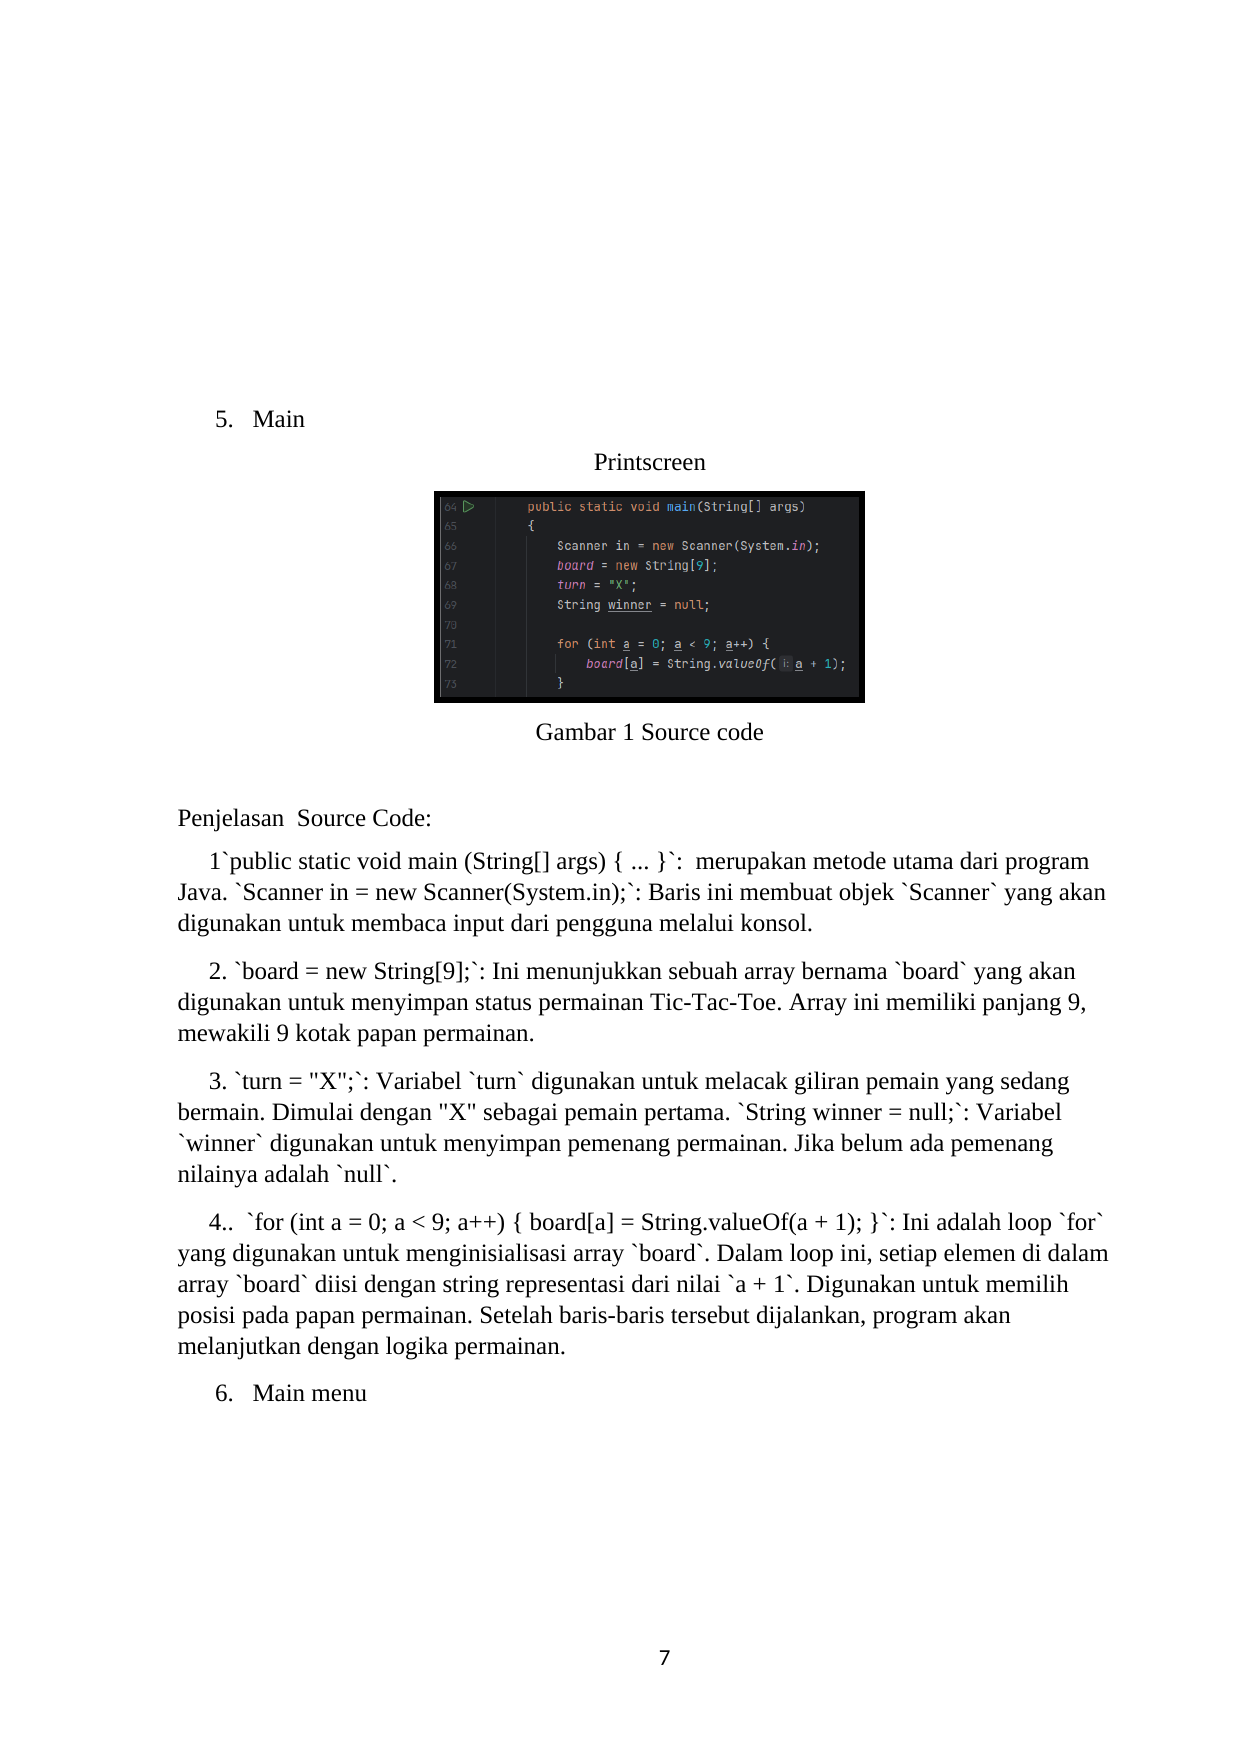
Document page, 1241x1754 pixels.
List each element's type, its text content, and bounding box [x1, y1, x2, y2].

list Main [215, 404, 1122, 433]
list Main menu [215, 1378, 1122, 1407]
picture [440, 497, 859, 697]
text Gambar 1 Source code [177, 717, 1122, 746]
text 2. `board = new String[9];`: Ini menunjukkan sebuah array bernama `board` yang akan digunakan untuk menyimpan status permainan Tic-Tac-Toe. Array ini memiliki panjang 9, mewakili 9 kotak papan permainan. [177, 956, 1122, 1047]
text 1`public static void main (String[] args) { ... }`: merupakan metode utama dari program Java. `Scanner in = new Scanner(System.in);`: Baris ini membuat objek `Scanner` yang akan digunakan untuk membaca input dari pengguna melalui konsol. [177, 846, 1122, 937]
text 3. `turn = "X";`: Variabel `turn` digunakan untuk melacak giliran pemain yang sedang bermain. Dimulai dengan "X" sebagai pemain pertama. `String winner = null;`: Variabel `winner` digunakan untuk menyimpan pemenang permainan. Jika belum ada pemenang nilainya adalah `null`. [177, 1066, 1122, 1188]
text 4.. `for (int a = 0; a < 9; a++) { board[a] = String.valueOf(a + 1); }`: Ini adalah loop `for` yang digunakan untuk menginisialisasi array `board`. Dalam loop ini, setiap elemen di dalam array `board` diisi dengan string representasi dari nilai `a + 1`. Digunakan untuk memilih posisi pada papan permainan. Setelah baris-baris tersebut dijalankan, program akan melanjutkan dengan logika permainan. [177, 1207, 1122, 1359]
subtitle Printscreen [177, 447, 1122, 476]
text Penjelasan Source Code: [177, 803, 1122, 832]
